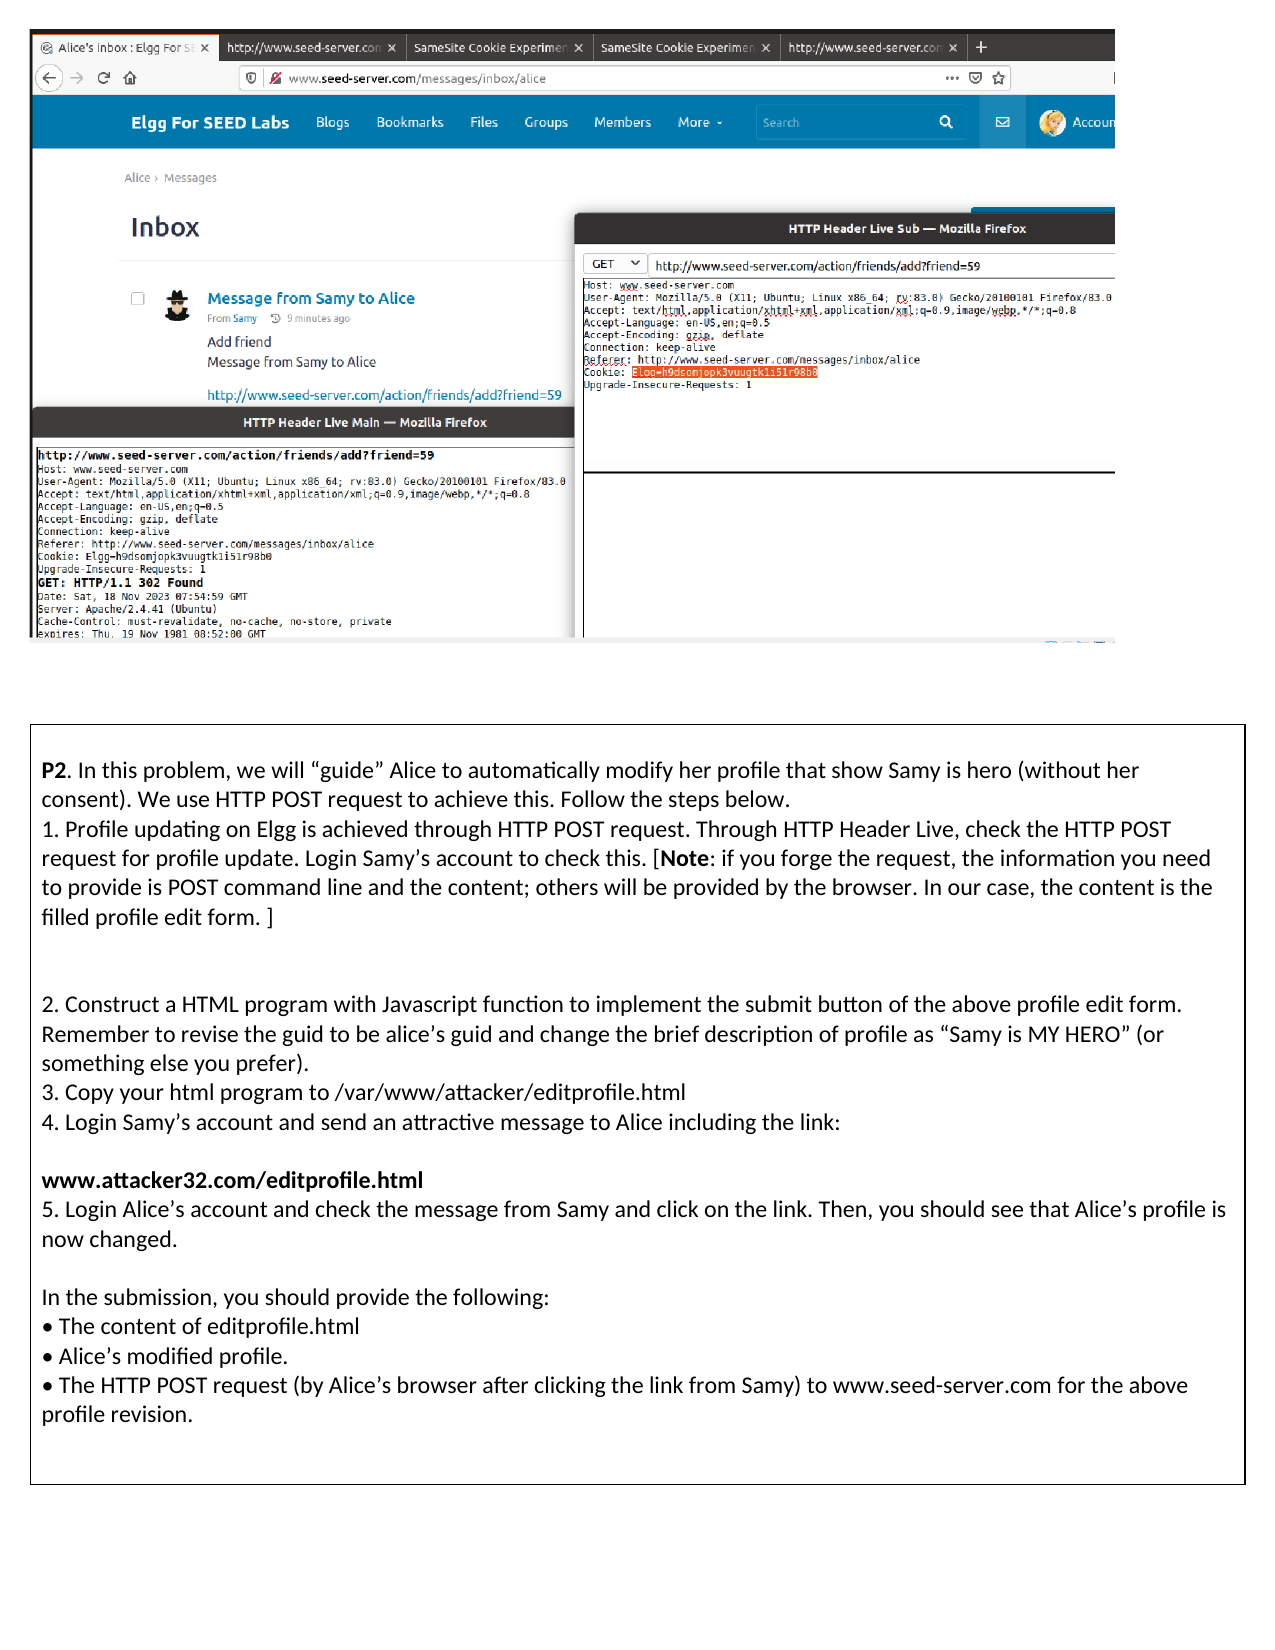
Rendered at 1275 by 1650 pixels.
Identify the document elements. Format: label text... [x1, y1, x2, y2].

picture [1040, 111, 1065, 136]
table_header P2. In this problem, we will “guide” Alice to automatically modify her profile that show Samy is hero (without her consent). We use HTTP POST request to achieve this. Follow the steps below. 1. Profile updating on Elgg is achieved through HTTP POST request. Through HTTP Header Live, check the HTTP POST request for profile update. Login Samy’s account to check this. [Note: if you forge the request, the information you need to provide is POST command line and the content; others will be provided by the browser. In our case, the content is the filled profile edit form. ] 2. Construct a HTML program with Javascript function to implement the submit button of the above profile edit form. Remember to revise the guid to be alice’s guid and change the brief description of profile as “Samy is MY HERO” (or something else you prefer). 3. Copy your html program to /var/www/attacker/editprofile.html 4. Login Samy’s account and send an attractive message to Alice including the link: www.attacker32.com/editprofile.html 5. Login Alice’s account and check the message from Samy and click on the link. Then, you should see that Alice’s profile is now changed. In the submission, you should provide the following: • The content of editprofile.html • Alice’s modified profile. • The HTTP POST request (by Alice’s browser after clicking the link from Samy) to www.seed-server.com for the above profile revision. [31, 725, 1244, 1484]
picture [29, 29, 1115, 643]
